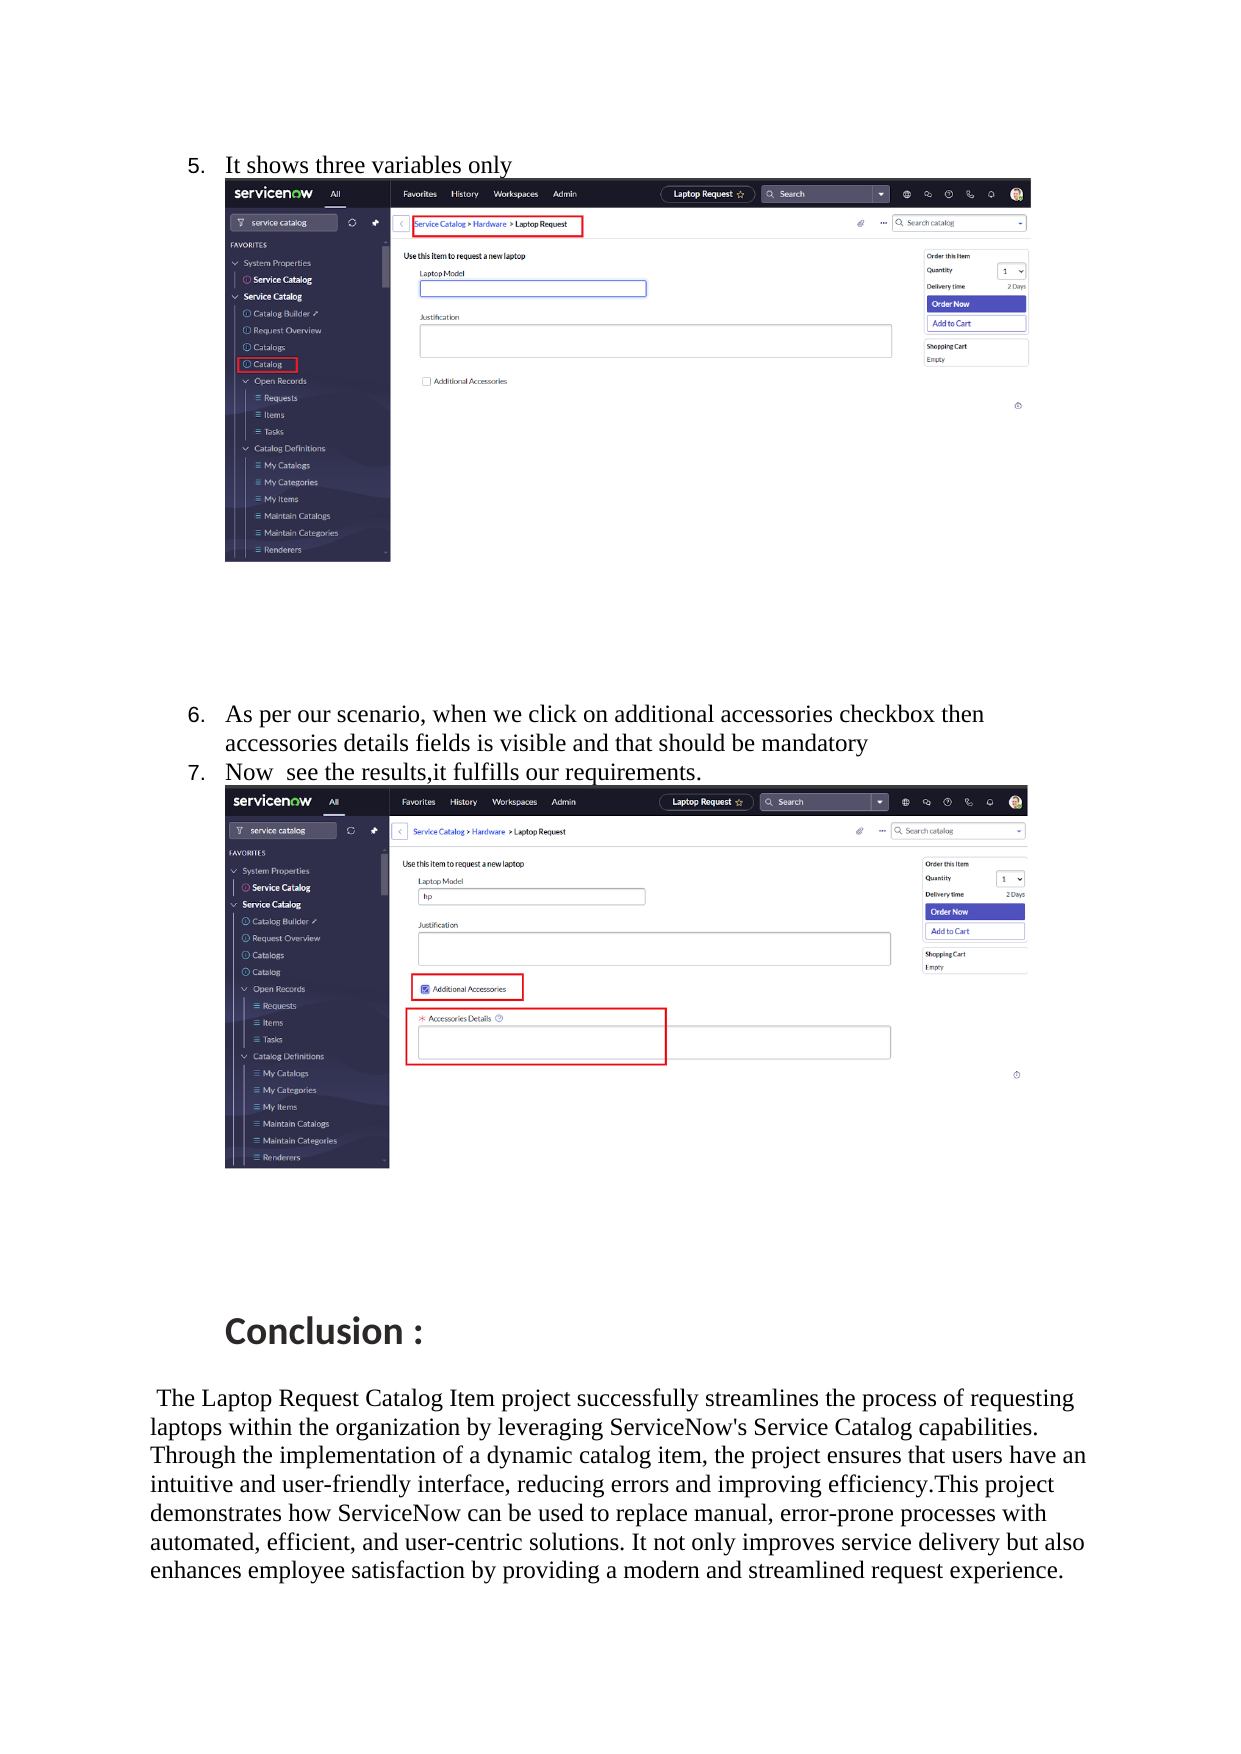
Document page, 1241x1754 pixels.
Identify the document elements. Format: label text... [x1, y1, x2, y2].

picture [225, 785, 1200, 1306]
list As per our scenario, when we click on additional accessories checkbox then accessories details fields is visible and that should be mandatory [187, 699, 1090, 757]
picture [225, 178, 1200, 699]
text The Laptop Request Catalog Item project successfully streamlines the process of requesting laptops within the organization by leveraging ServiceNow's Service Catalog capabilities. Through the implementation of a dynamic catalog item, the project ensures that users have an intuitive and user-friendly interface, reducing errors and improving efficiency.This project demonstrates how ServiceNow can be used to replace manual, error-prone processes with automated, efficient, and user-centric solutions. It not only improves service delivery but also enhances employee satisfaction by providing a modern and streamlined request experience. [150, 1383, 1090, 1584]
